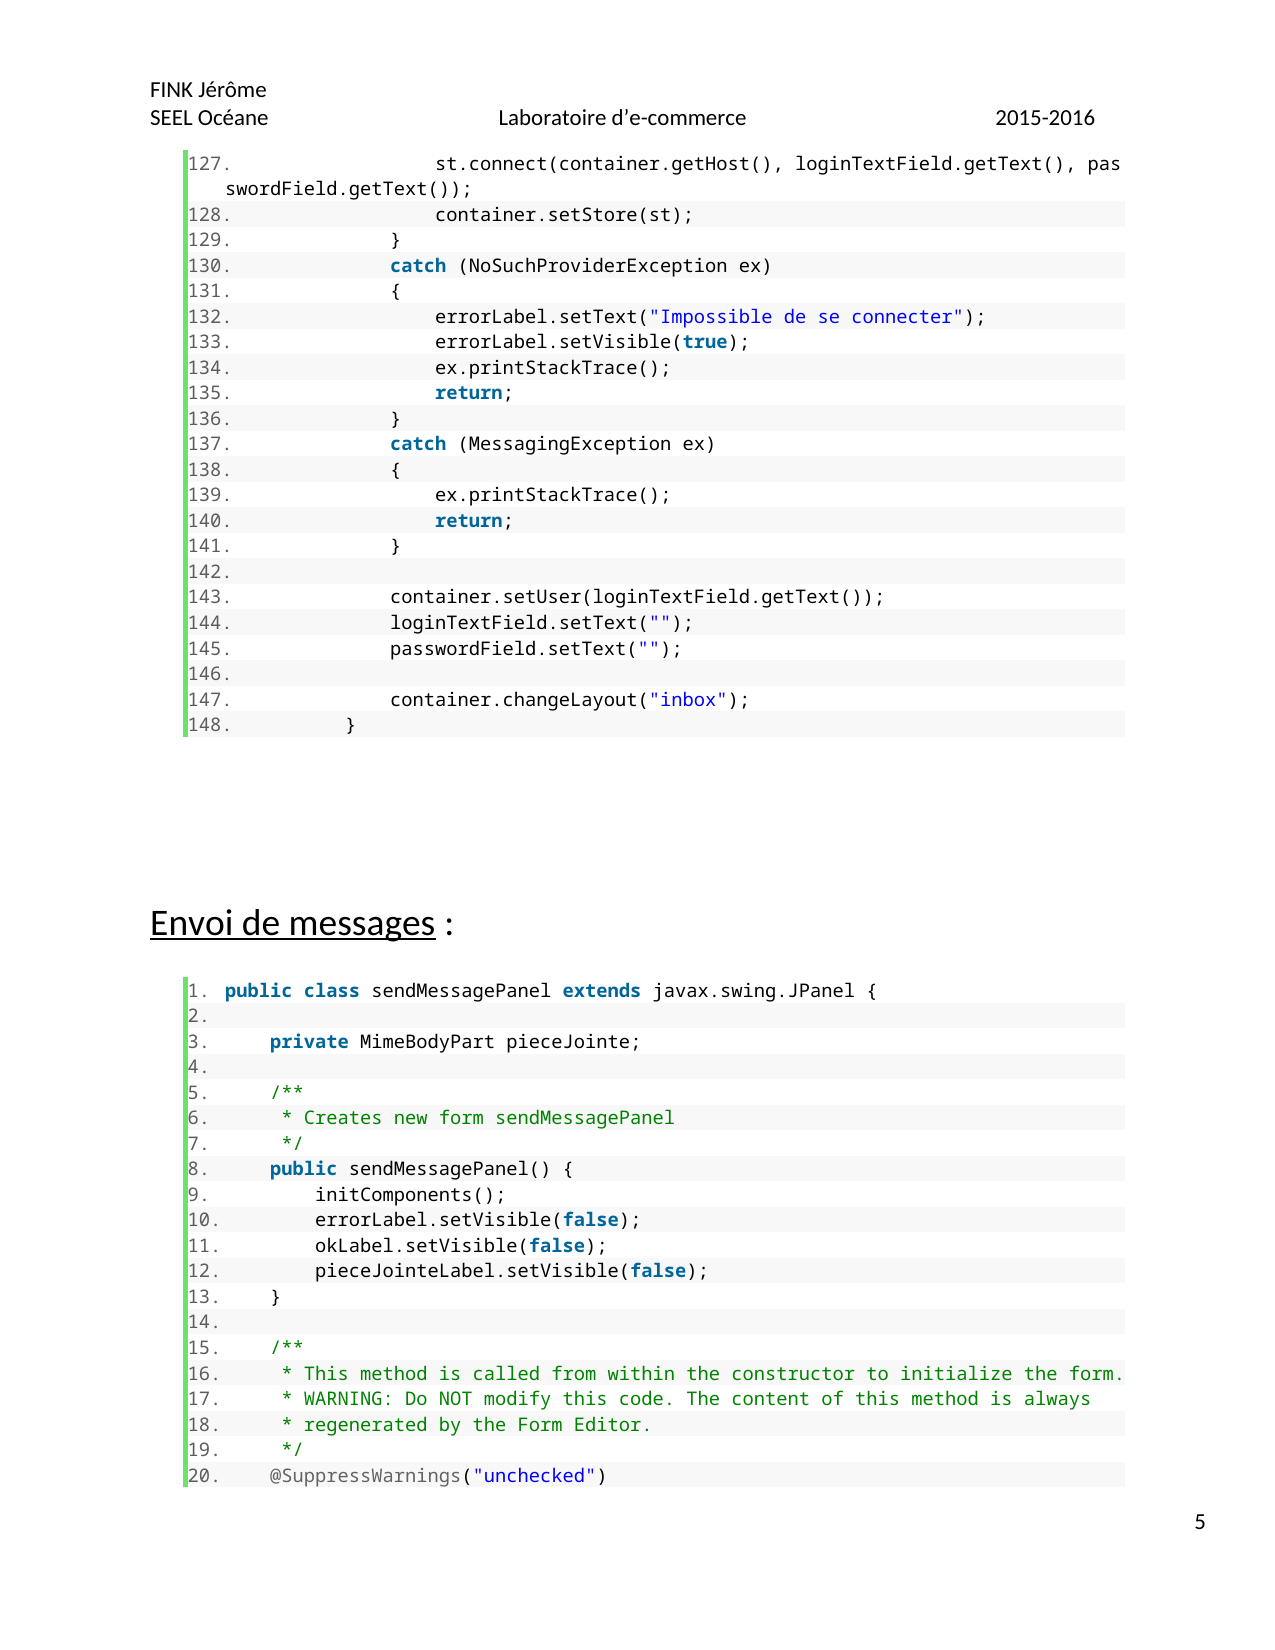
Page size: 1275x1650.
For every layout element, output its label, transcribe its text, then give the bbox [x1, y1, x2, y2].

list catch (NoSuchProviderException ex) [188, 252, 1125, 278]
list * This method is called from within the constructor to initialize the form. [188, 1360, 1125, 1385]
list } [188, 227, 1125, 252]
list return; [188, 380, 1125, 405]
list catch (MessagingException ex) [188, 431, 1125, 456]
list } [188, 405, 1125, 431]
list */ [188, 1436, 1125, 1462]
list container.setUser(loginTextField.getText()); [188, 584, 1125, 609]
list } [188, 711, 1125, 737]
list */ [188, 1130, 1125, 1156]
list ex.printStackTrace(); [188, 482, 1125, 507]
list /** [188, 1334, 1125, 1360]
list pieceJointeLabel.setVisible(false); [188, 1258, 1125, 1283]
list /** [188, 1079, 1125, 1105]
list } [188, 1283, 1125, 1309]
list container.setStore(st); [188, 201, 1125, 227]
list okLabel.setVisible(false); [188, 1232, 1125, 1258]
list st.connect(container.getHost(), loginTextField.getText(), passwordField.getText()); [188, 150, 1125, 201]
list private MimeBodyPart pieceJointe; [188, 1028, 1125, 1054]
list public class sendMessagePanel extends javax.swing.JPanel { [188, 977, 1125, 1003]
list initComponents(); [188, 1181, 1125, 1207]
list * regenerated by the Form Editor. [188, 1411, 1125, 1436]
list @SuppressWarnings("unchecked") [188, 1462, 1125, 1487]
list ex.printStackTrace(); [188, 354, 1125, 380]
list errorLabel.setVisible(false); [188, 1207, 1125, 1232]
list * WARNING: Do NOT modify this code. The content of this method is always [188, 1385, 1125, 1411]
list return; [188, 507, 1125, 533]
list loginTextField.setText(""); [188, 609, 1125, 635]
list passwordField.setText(""); [188, 635, 1125, 660]
list public sendMessagePanel() { [188, 1156, 1125, 1181]
list container.changeLayout("inbox"); [188, 686, 1125, 711]
text Envoi de messages : [150, 898, 1125, 944]
list { [188, 278, 1125, 303]
list * Creates new form sendMessagePanel [188, 1105, 1125, 1130]
list errorLabel.setVisible(true); [188, 329, 1125, 354]
list { [188, 456, 1125, 482]
list } [188, 533, 1125, 558]
list errorLabel.setText("Impossible de se connecter"); [188, 303, 1125, 329]
